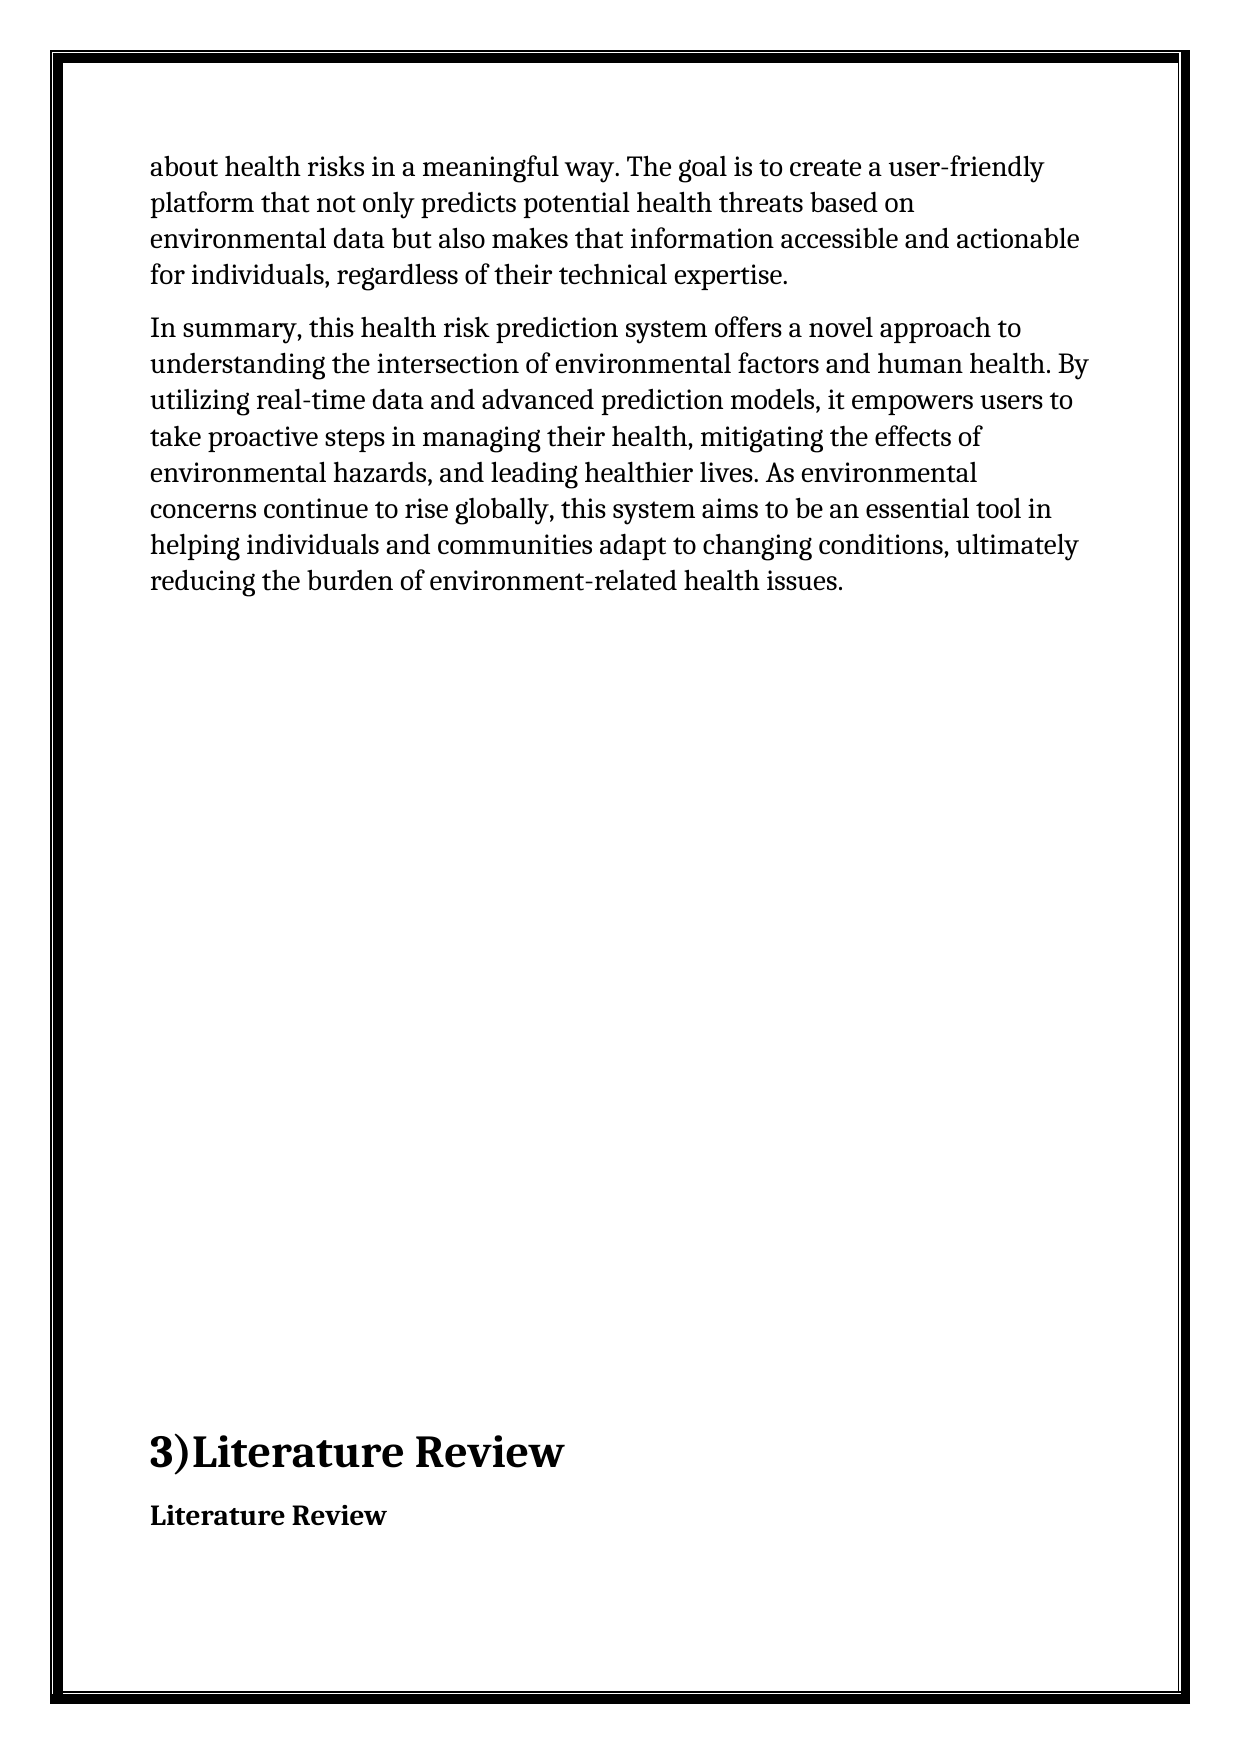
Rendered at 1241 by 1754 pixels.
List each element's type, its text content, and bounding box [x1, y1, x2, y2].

text Literature Review [150, 1499, 1090, 1533]
text In summary, this health risk prediction system offers a novel approach to understanding the intersection of environmental factors and human health. By utilizing real-time data and advanced prediction models, it empowers users to take proactive steps in managing their health, mitigating the effects of environmental hazards, and leading healthier lives. As environmental concerns continue to rise globally, this system aims to be an essential tool in helping individuals and communities adapt to changing conditions, ultimately reducing the burden of environment-related health issues. [150, 311, 1090, 598]
text 3)Literature Review [150, 1426, 1090, 1479]
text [150, 150, 1090, 292]
